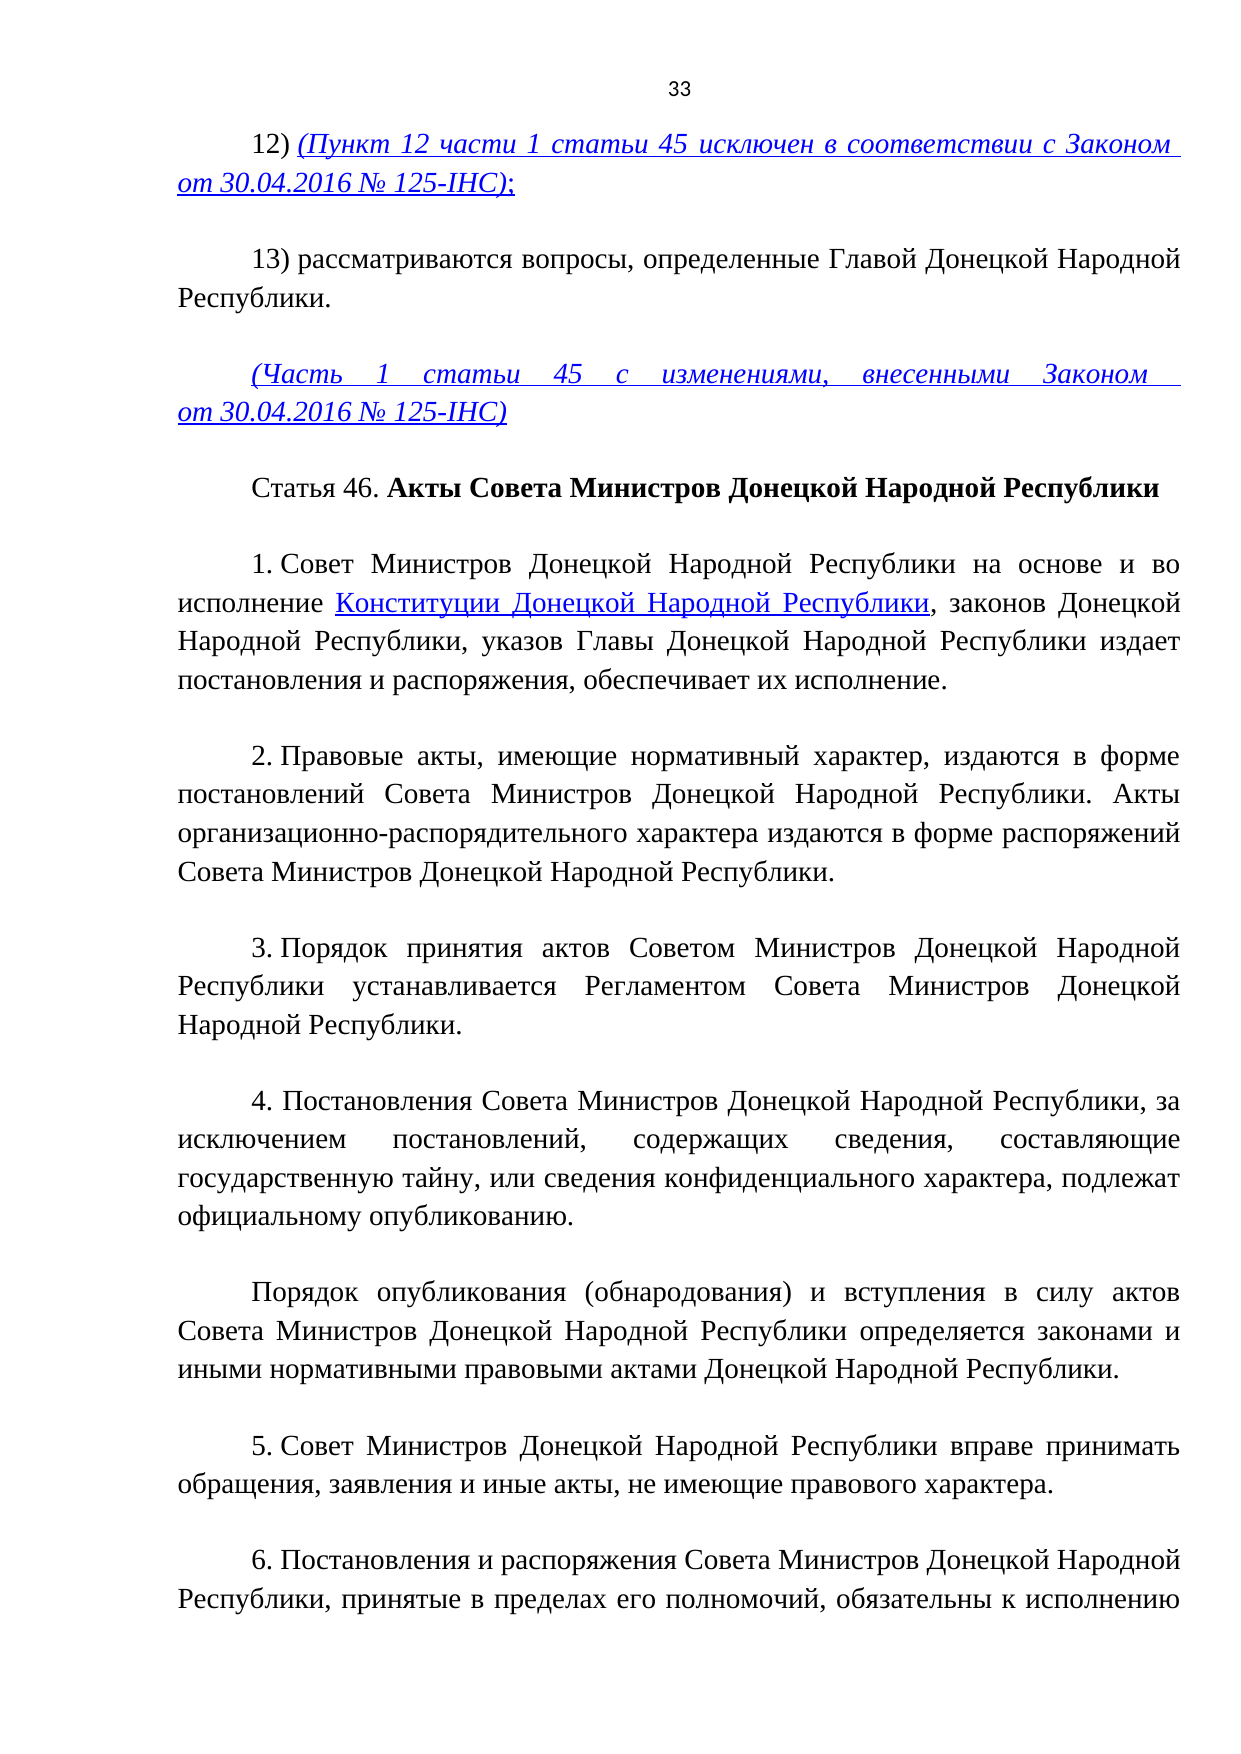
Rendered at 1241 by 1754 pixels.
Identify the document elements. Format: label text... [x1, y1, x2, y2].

text 12) (Пункт 12 части 1 статьи 45 исключен в соответствии с Законом от 30.04.2016 № 125-IНС); [177, 127, 1181, 199]
text 13) рассматриваются вопросы, определенные Главой Донецкой Народной Республики. [177, 241, 1181, 313]
text 3. Порядок принятия актов Советом Министров Донецкой Народной Республики устанавливается Регламентом Совета Министров Донецкой Народной Республики. [177, 930, 1181, 1040]
text (Часть 1 статьи 45 с изменениями, внесенными Законом от 30.04.2016 № 125-IНС) [177, 356, 1181, 428]
text Статья 46. Акты Совета Министров Донецкой Народной Республики [177, 470, 1181, 504]
text 1. Совет Министров Донецкой Народной Республики на основе и во исполнение Конституции Донецкой Народной Республики, законов Донецкой Народной Республики, указов Главы Донецкой Народной Республики издает постановления и распоряжения, обеспечивает их исполнение. [177, 546, 1181, 696]
text 4. Постановления Совета Министров Донецкой Народной Республики, за исключением постановлений, содержащих сведения, составляющие государственную тайну, или сведения конфиденциального характера, подлежат официальному опубликованию. [177, 1083, 1181, 1232]
text 5. Совет Министров Донецкой Народной Республики вправе принимать обращения, заявления и иные акты, не имеющие правового характера. [177, 1428, 1181, 1500]
text 2. Правовые акты, имеющие нормативный характер, издаются в форме постановлений Совета Министров Донецкой Народной Республики. Акты организационно-распорядительного характера издаются в форме распоряжений Совета Министров Донецкой Народной Республики. [177, 738, 1181, 887]
text Порядок опубликования (обнародования) и вступления в силу актов Совета Министров Донецкой Народной Республики определяется законами и иными нормативными правовыми актами Донецкой Народной Республики. [177, 1274, 1181, 1385]
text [177, 1542, 1181, 1614]
